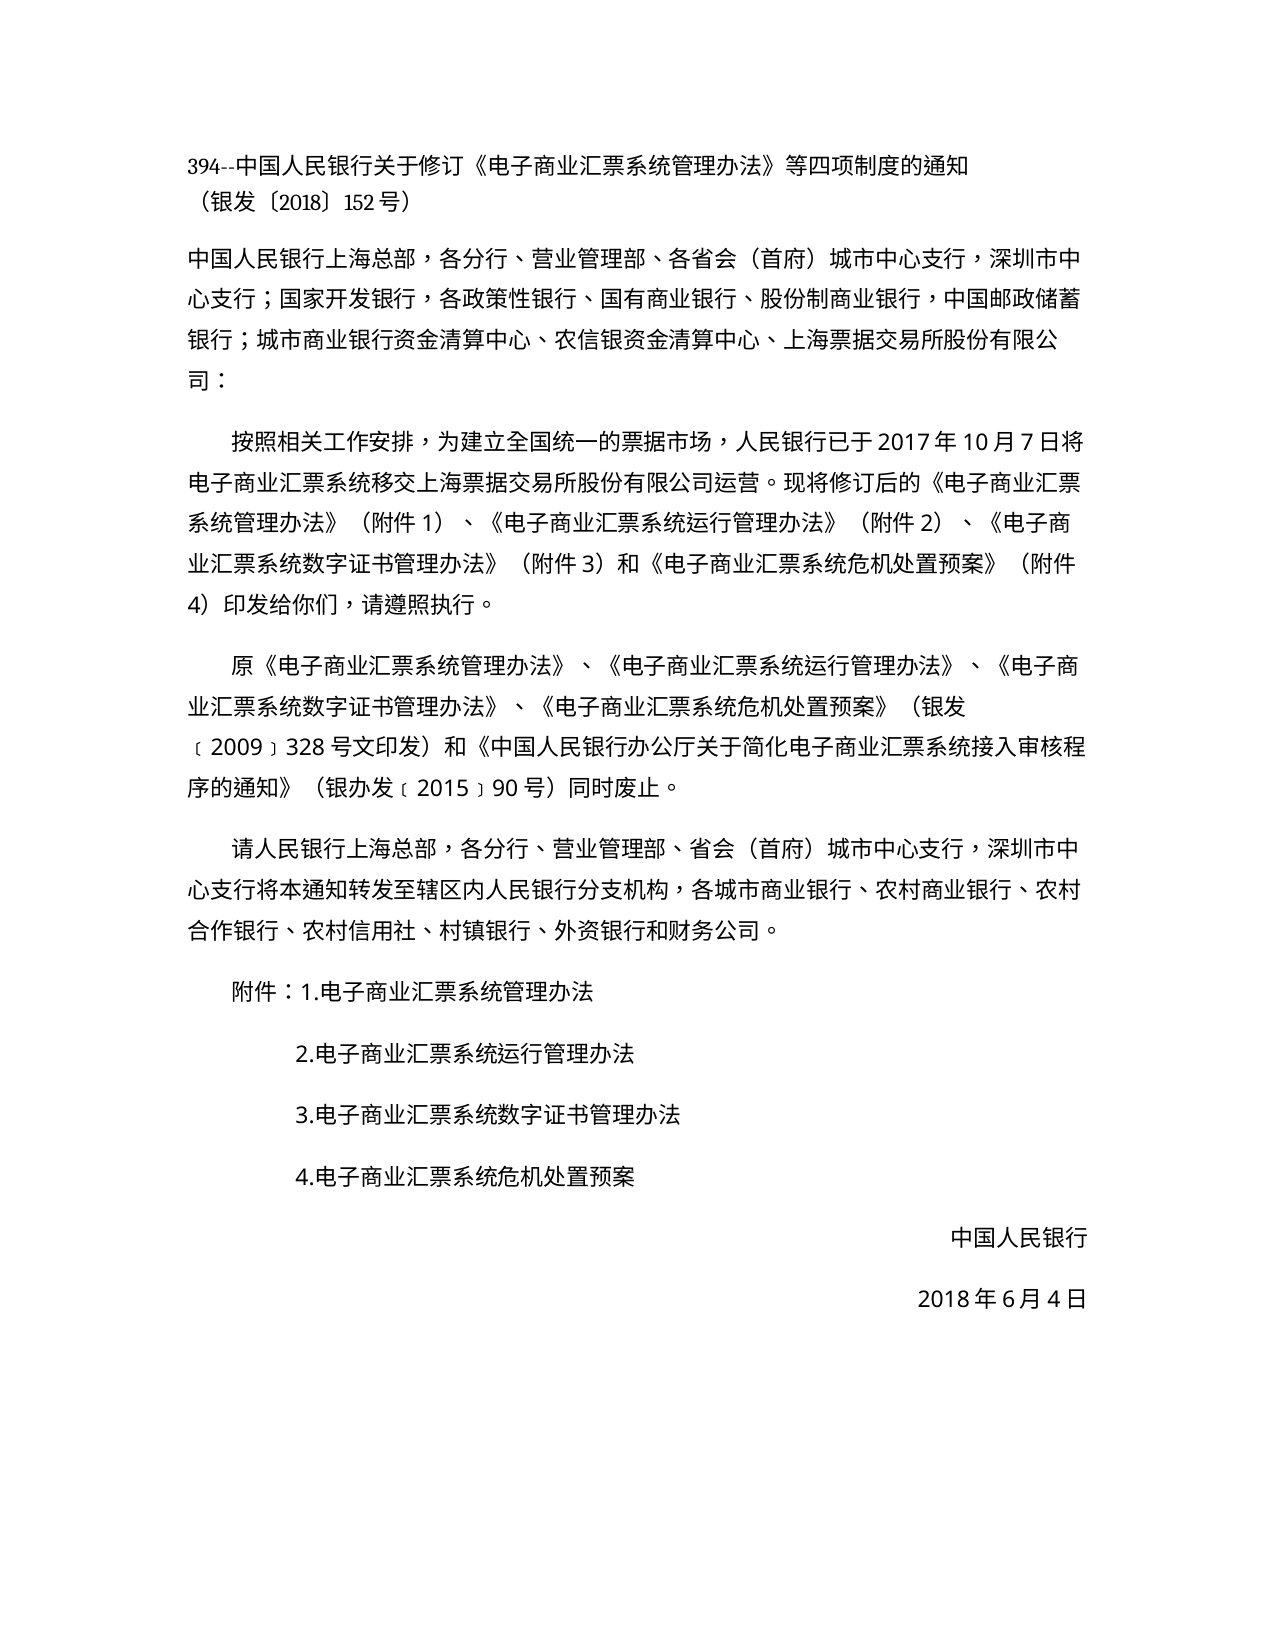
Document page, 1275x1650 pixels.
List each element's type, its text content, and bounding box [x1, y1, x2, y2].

text 原《电子商业汇票系统管理办法》、《电子商业汇票系统运行管理办法》、《电子商业汇票系统数字证书管理办法》、《电子商业汇票系统危机处置预案》（银发﹝2009﹞328号文印发）和《中国人民银行办公厅关于简化电子商业汇票系统接入审核程序的通知》（银办发﹝2015﹞90号）同时废止。 [187, 650, 1087, 803]
text 2018年6月4日 [187, 1283, 1087, 1314]
text 中国人民银行 [187, 1222, 1087, 1253]
text 4.电子商业汇票系统危机处置预案 [187, 1160, 1087, 1192]
text 请人民银行上海总部，各分行、营业管理部、省会（首府）城市中心支行，深圳市中心支行将本通知转发至辖区内人民银行分支机构，各城市商业银行、农村商业银行、农村合作银行、农村信用社、村镇银行、外资银行和财务公司。 [187, 833, 1087, 946]
text 3.电子商业汇票系统数字证书管理办法 [187, 1099, 1087, 1130]
text 2.电子商业汇票系统运行管理办法 [187, 1037, 1087, 1069]
text 按照相关工作安排，为建立全国统一的票据市场，人民银行已于2017年10月7日将电子商业汇票系统移交上海票据交易所股份有限公司运营。现将修订后的《电子商业汇票系统管理办法》（附件1）、《电子商业汇票系统运行管理办法》（附件2）、《电子商业汇票系统数字证书管理办法》（附件3）和《电子商业汇票系统危机处置预案》（附件4）印发给你们，请遵照执行。 [187, 426, 1087, 620]
text 中国人民银行上海总部，各分行、营业管理部、各省会（首府）城市中心支行，深圳市中心支行；国家开发银行，各政策性银行、国有商业银行、股份制商业银行，中国邮政储蓄银行；城市商业银行资金清算中心、农信银资金清算中心、上海票据交易所股份有限公司： [187, 243, 1087, 396]
text 附件：1.电子商业汇票系统管理办法 [187, 976, 1087, 1007]
